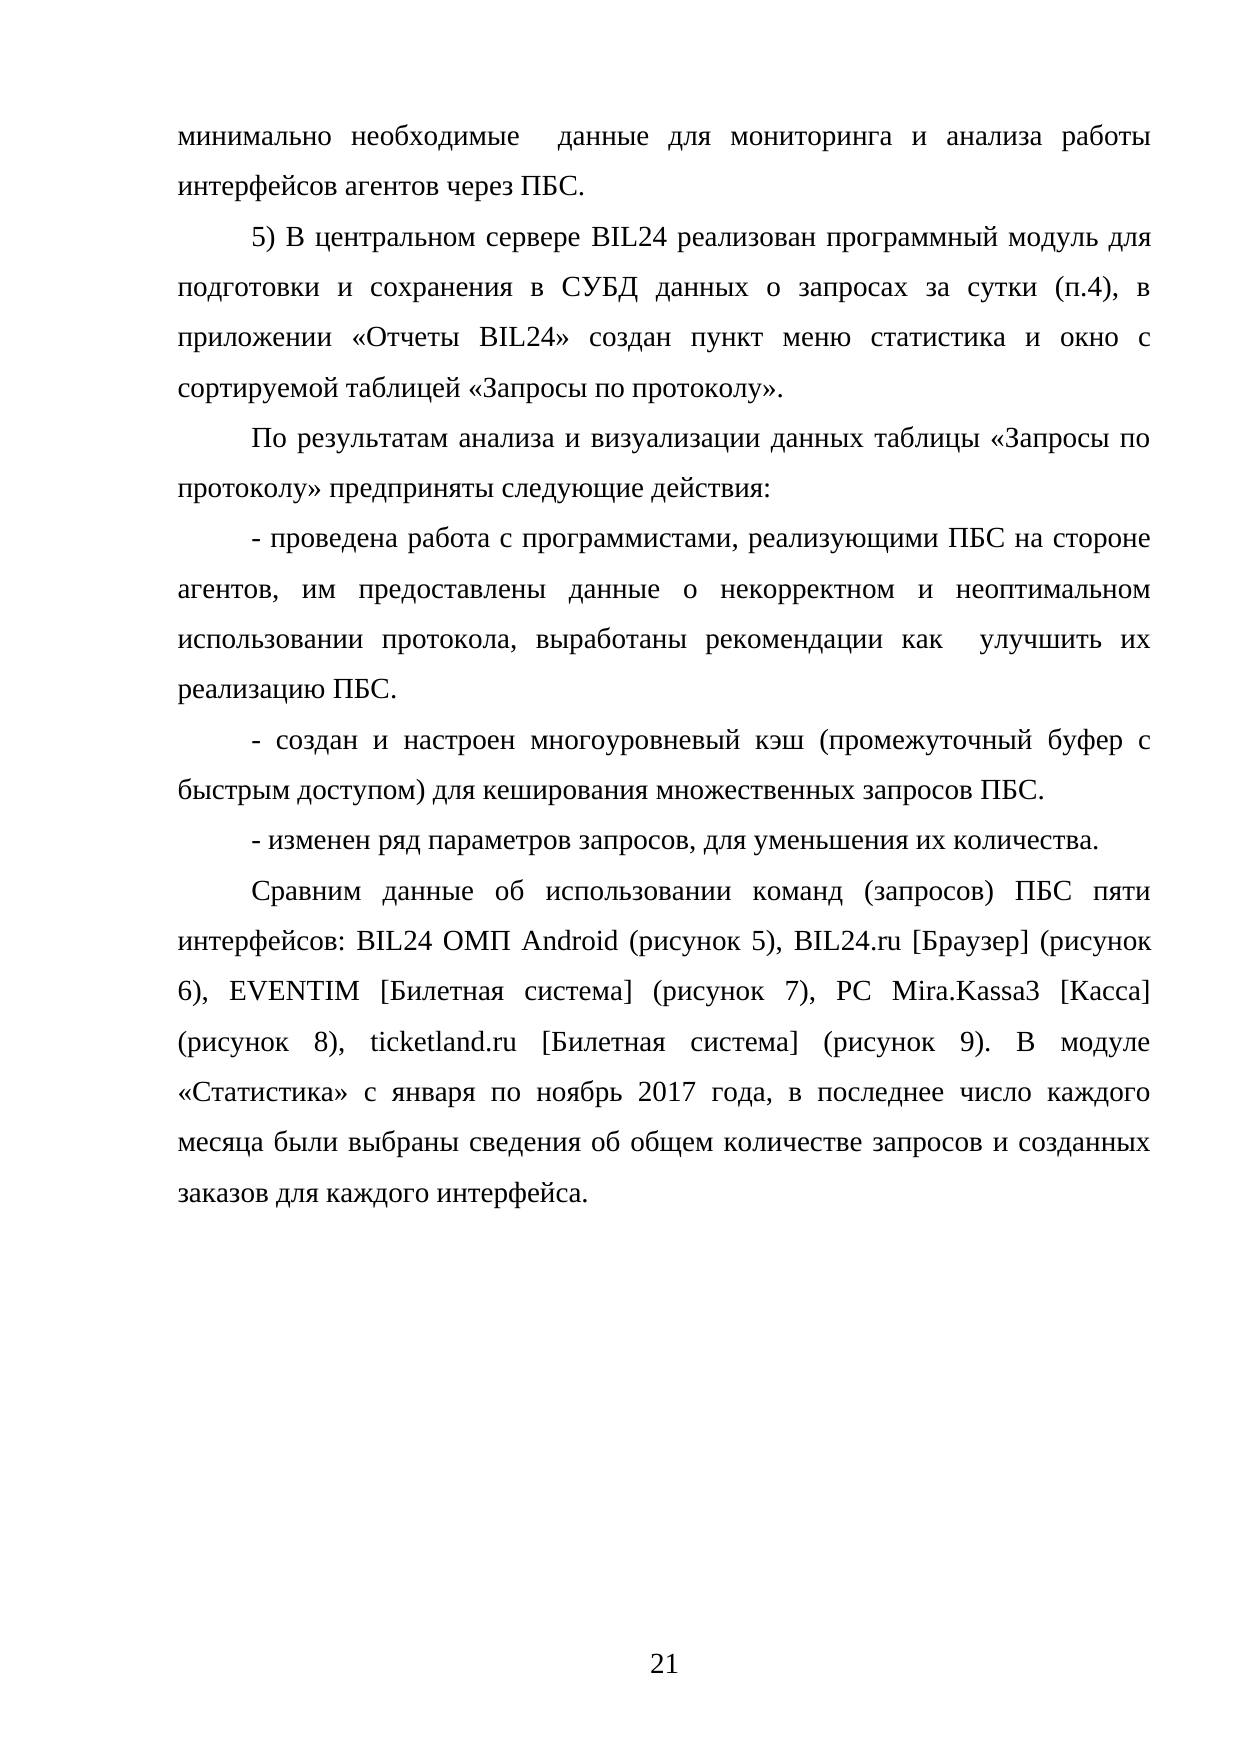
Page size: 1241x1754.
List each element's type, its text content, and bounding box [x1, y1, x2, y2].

text - изменен ряд параметров запросов, для уменьшения их количества. [177, 822, 1152, 856]
list Сравним данные об использовании команд (запросов) ПБС пяти интерфейсов: BIL24 ОМП Android (рисунок 5), BIL24.ru [Браузер] (рисунок 6), EVENTIM [Билетная система] (рисунок 7), PC Mira.Kassa3 [Касса] (рисунок 8), ticketland.ru [Билетная система] (рисунок 9). В модуле «Статистика» с января по ноябрь 2017 года, в последнее число каждого месяца были выбраны сведения об общем количестве запросов и созданных заказов для каждого интерфейса. [177, 873, 1152, 1208]
text - создан и настроен многоуровневый кэш (промежуточный буфер с быстрым доступом) для кеширования множественных запросов ПБС. [177, 722, 1152, 806]
text - проведена работа с программистами, реализующими ПБС на стороне агентов, им предоставлены данные о некорректном и неоптимальном использовании протокола, выработаны рекомендации как улучшить их реализацию ПБС. [177, 521, 1152, 705]
text 5) В центральном сервере BIL24 реализован программный модуль для подготовки и сохранения в СУБД данных о запросах за сутки (п.4), в приложении «Отчеты BIL24» создан пункт меню статистика и окно с сортируемой таблицей «Запросы по протоколу». [177, 219, 1152, 403]
text По результатам анализа и визуализации данных таблицы «Запросы по протоколу» предприняты следующие действия: [177, 420, 1152, 504]
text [177, 118, 1152, 202]
